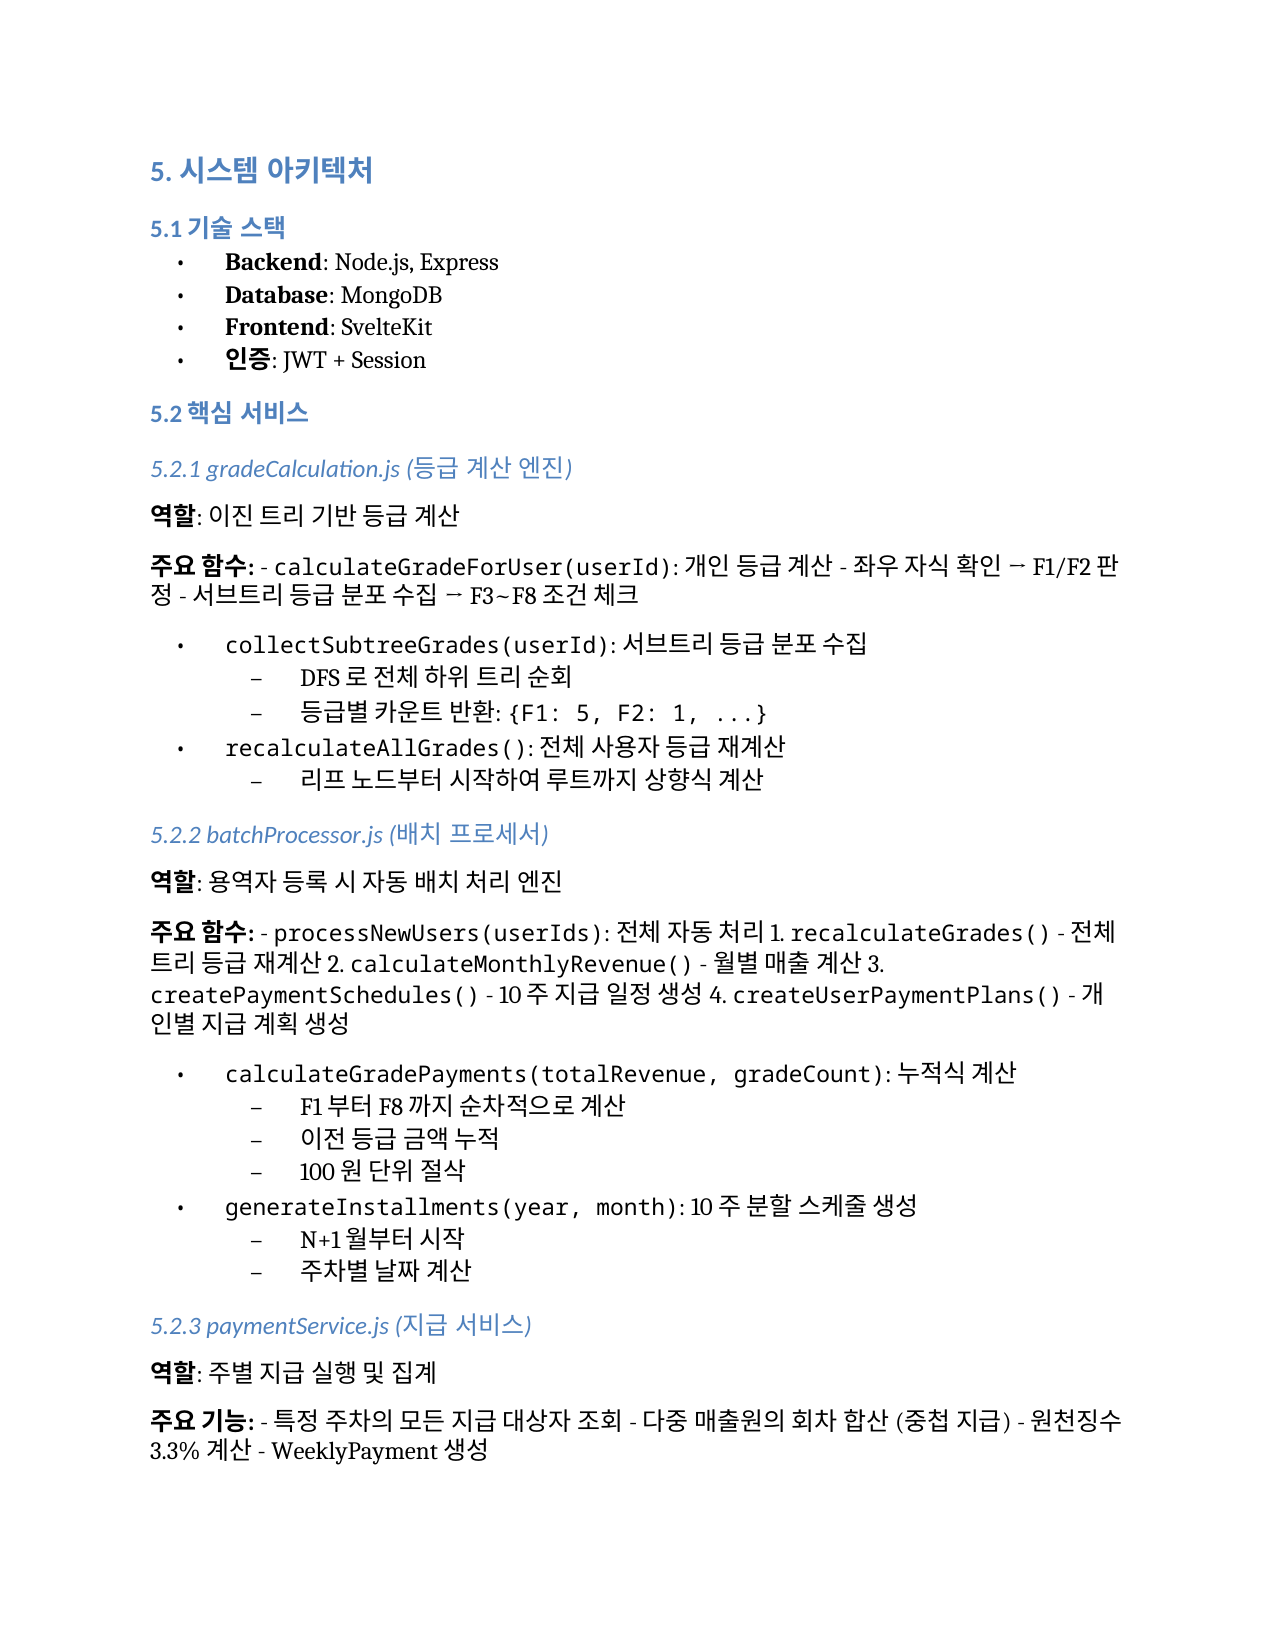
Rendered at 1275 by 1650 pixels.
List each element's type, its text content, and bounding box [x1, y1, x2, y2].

list Backend: Node.js, Express [175, 248, 1125, 277]
list collectSubtreeGrades(userId): 서브트리 등급 분포 수집 [175, 629, 1125, 661]
text 주요 기능: - 특정 주차의 모든 지급 대상자 조회 - 다중 매출원의 회차 합산 (중첩 지급) - 원천징수 3.3% 계산 - WeeklyPayment 생성 [150, 1408, 1125, 1465]
list 100원 단위 절삭 [250, 1158, 1125, 1187]
subtitle 5. 시스템 아키텍처 [150, 150, 1125, 190]
subtitle 5.2.2 batchProcessor.js (배치 프로세서) [150, 816, 1125, 851]
list DFS로 전체 하위 트리 순회 [250, 664, 1125, 693]
list Frontend: SvelteKit [175, 313, 1125, 342]
text 역할: 용역자 등록 시 자동 배치 처리 엔진 [150, 869, 1125, 898]
text 역할: 이진 트리 기반 등급 계산 [150, 503, 1125, 532]
list 인증: JWT + Session [175, 346, 1125, 374]
list generateInstallments(year, month): 10주 분할 스케줄 생성 [175, 1191, 1125, 1222]
text 주요 함수: - calculateGradeForUser(userId): 개인 등급 계산 - 좌우 자식 확인 → F1/F2 판정 - 서브트리 등급 분포 수집 → F3~F8 조건 체크 [150, 551, 1125, 611]
list 주차별 날짜 계산 [250, 1258, 1125, 1287]
subtitle 5.2.3 paymentService.js (지급 서비스) [150, 1308, 1125, 1342]
list F1부터 F8까지 순차적으로 계산 [250, 1093, 1125, 1122]
list Database: MongoDB [175, 281, 1125, 309]
list recalculateAllGrades(): 전체 사용자 등급 재계산 [175, 732, 1125, 763]
list 등급별 카운트 반환: {F1: 5, F2: 1, ...} [250, 697, 1125, 728]
list 이전 등급 금액 누적 [250, 1126, 1125, 1154]
list N+1월부터 시작 [250, 1226, 1125, 1254]
list 리프 노드부터 시작하여 루트까지 상향식 계산 [250, 767, 1125, 796]
text 역할: 주별 지급 실행 및 집계 [150, 1360, 1125, 1389]
list calculateGradePayments(totalRevenue, gradeCount): 누적식 계산 [175, 1058, 1125, 1089]
subtitle 5.1 기술 스택 [150, 211, 1125, 244]
subtitle 5.2 핵심 서비스 [150, 395, 1125, 429]
subtitle 5.2.1 gradeCalculation.js (등급 계산 엔진) [150, 450, 1125, 484]
text 주요 함수: - processNewUsers(userIds): 전체 자동 처리 1. recalculateGrades() - 전체 트리 등급 재계산 2. calculateMonthlyRevenue() - 월별 매출 계산 3. createPaymentSchedules() - 10주 지급 일정 생성 4. createUserPaymentPlans() - 개인별 지급 계획 생성 [150, 917, 1125, 1039]
